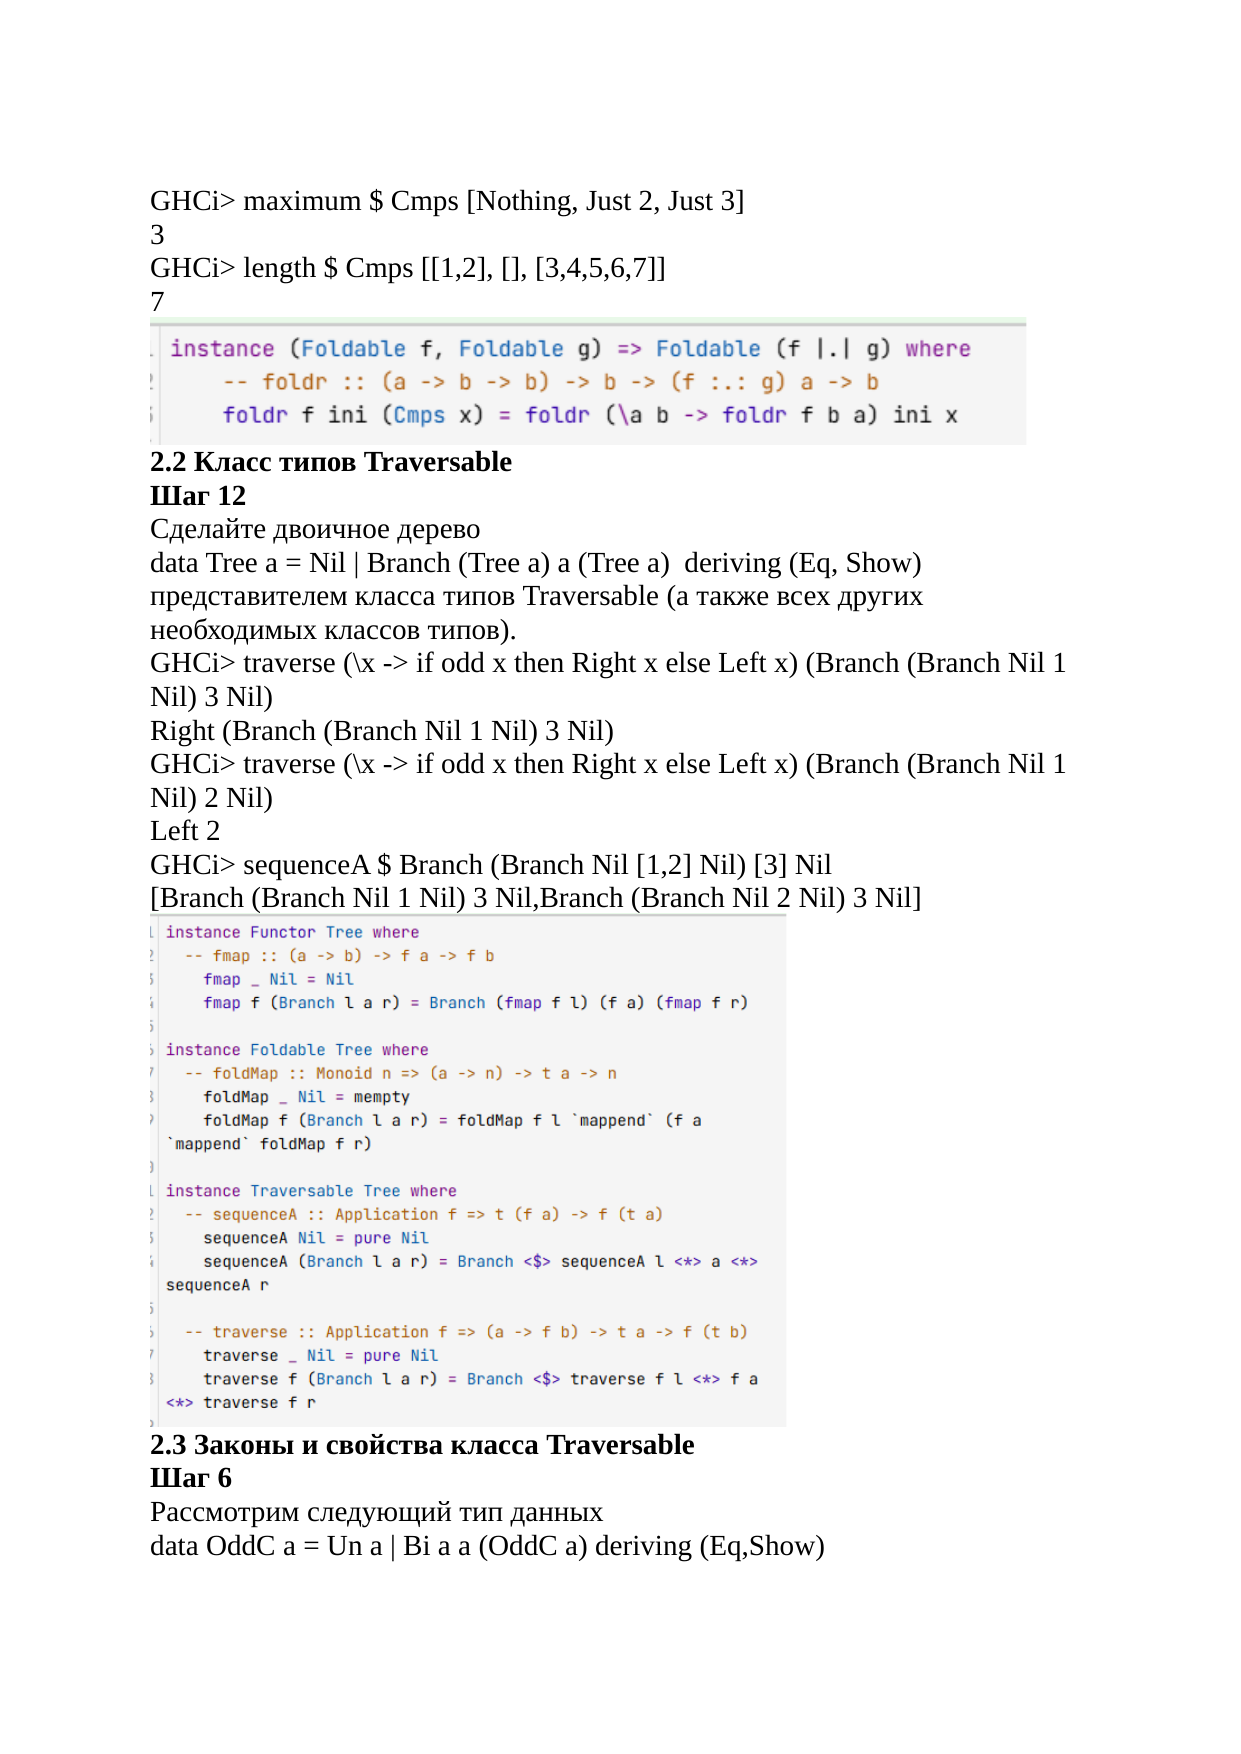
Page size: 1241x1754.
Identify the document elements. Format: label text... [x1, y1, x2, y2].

text 7 [150, 284, 1090, 318]
picture [150, 317, 1027, 445]
text GHCi> traverse (\x -> if odd x then Right x else Left x) (Branch (Branch Nil 1 Nil) 3 Nil) [150, 646, 1090, 713]
text представителем класса типов Traversable (а также всех других необходимых классов типов). [150, 578, 1090, 646]
text Right (Branch (Branch Nil 1 Nil) 3 Nil) [150, 713, 1090, 746]
text GHCi> maximum $ Cmps [Nothing, Just 2, Just 3] [150, 183, 1090, 217]
text data OddC a = Un a | Bi a a (OddC a) deriving (Eq,Show) [150, 1528, 1090, 1561]
text Шаг 12 [150, 478, 1090, 511]
text 3 [150, 217, 1090, 251]
text GHCi> sequenceA $ Branch (Branch Nil [1,2] Nil) [3] Nil [150, 847, 1090, 880]
text [Branch (Branch Nil 1 Nil) 3 Nil,Branch (Branch Nil 2 Nil) 3 Nil] [150, 880, 1090, 914]
text 2.3 Законы и свойства класса Traversable [150, 1427, 1090, 1461]
text Рассмотрим следующий тип данных [150, 1494, 1090, 1528]
picture [150, 913, 787, 1427]
text data Tree a = Nil | Branch (Tree a) a (Tree a) deriving (Eq, Show) [150, 545, 1090, 578]
text Сделайте двоичное дерево [150, 511, 1090, 545]
text 2.2 Класс типов Traversable [150, 444, 1090, 478]
text Left 2 [150, 813, 1090, 847]
text GHCi> length $ Cmps [[1,2], [], [3,4,5,6,7]] [150, 251, 1090, 284]
text GHCi> traverse (\x -> if odd x then Right x else Left x) (Branch (Branch Nil 1 Nil) 2 Nil) [150, 746, 1090, 813]
text Шаг 6 [150, 1461, 1090, 1494]
